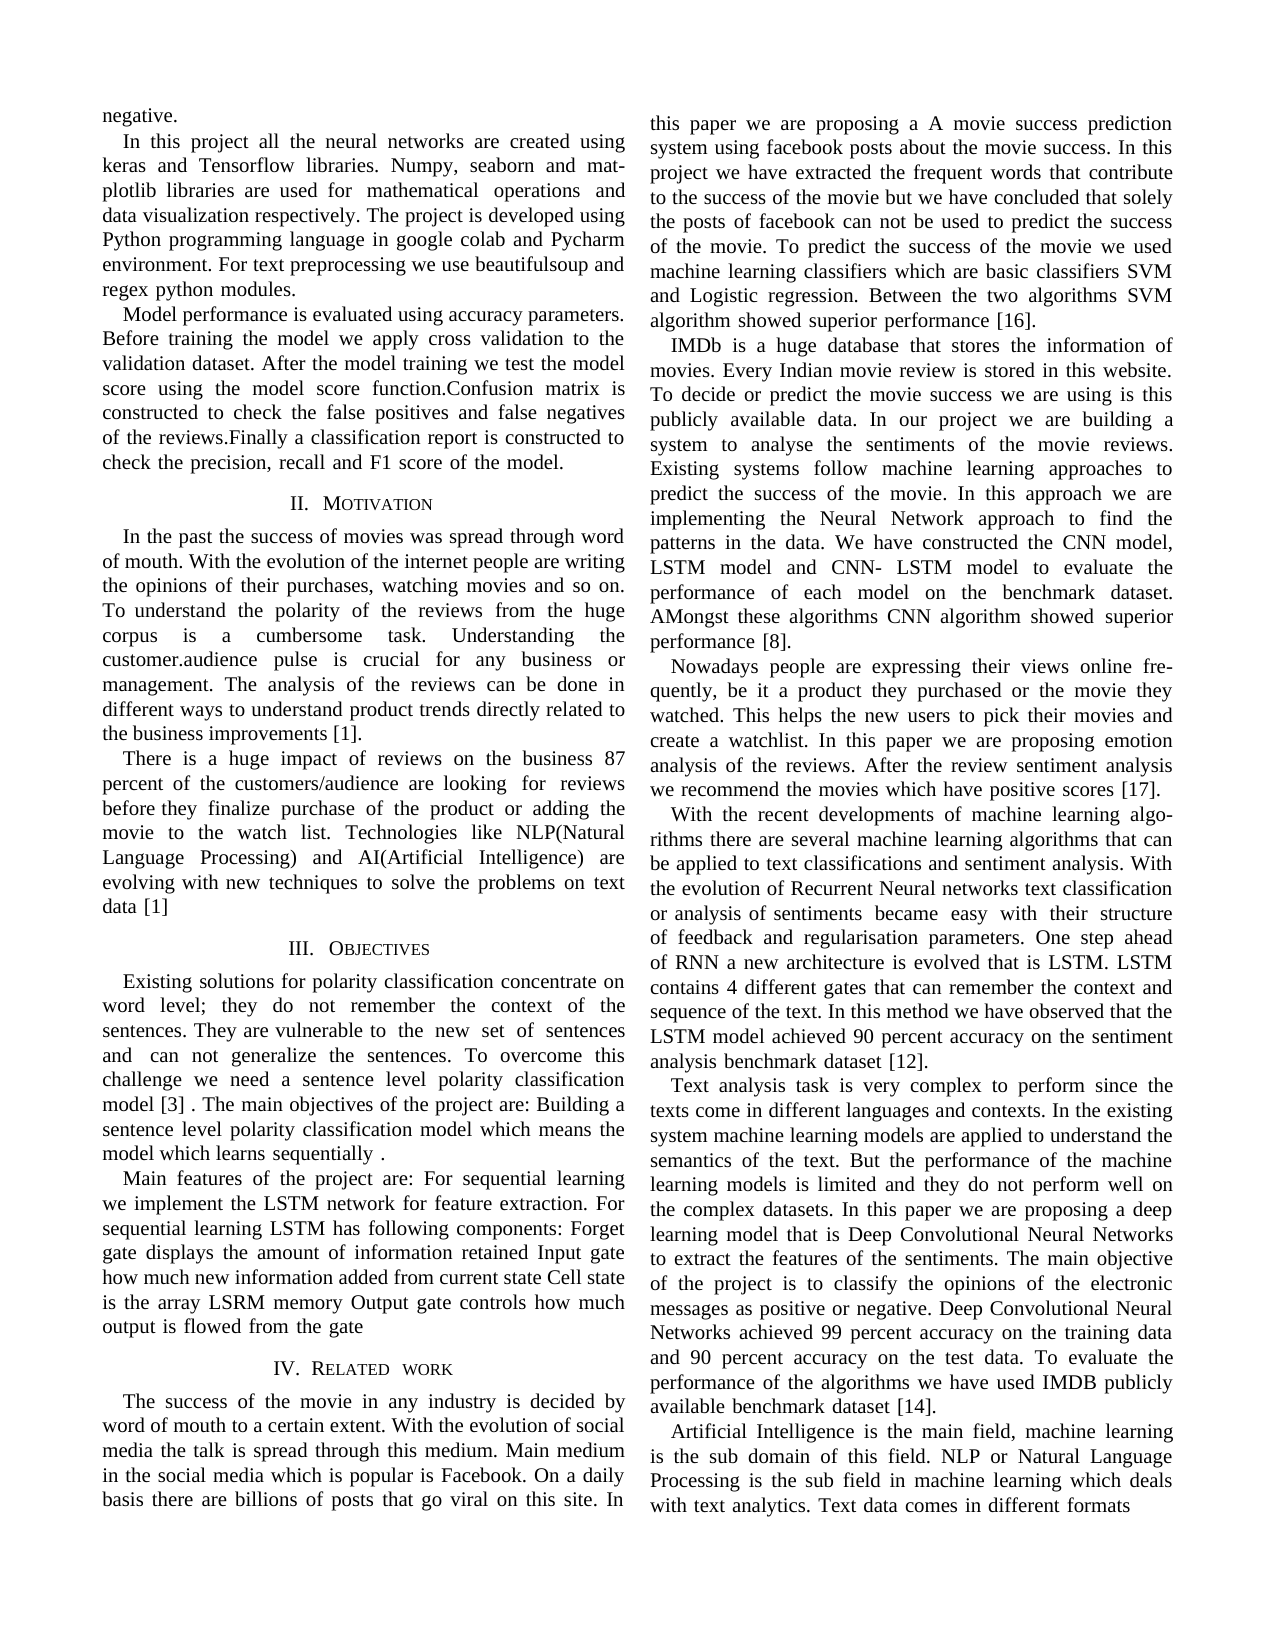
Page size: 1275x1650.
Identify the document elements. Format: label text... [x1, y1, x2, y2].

text negative. [102, 103, 629, 127]
text In this project all the neural networks are created using keras and Tensorflow libraries. Numpy, seaborn and mat- plotlib libraries are used for mathematical operations and data visualization respectively. The project is developed using Python programming language in google colab and Pycharm environment. For text preprocessing we use beautifulsoup and regex python modules. [102, 128, 625, 301]
text The success of the movie in any industry is decided by word of mouth to a certain extent. With the evolution of social media the talk is spread through this medium. Main medium in the social media which is popular is Facebook. On a daily basis there are billions of posts that go viral on this site. In [102, 1389, 625, 1511]
text Artificial Intelligence is the main field, machine learning is the sub domain of this field. NLP or Natural Language Processing is the sub field in machine learning which deals with text analytics. Text data comes in different formats [650, 1419, 1173, 1517]
text this paper we are proposing a A movie success prediction system using facebook posts about the movie success. In this project we have extracted the frequent words that contribute to the success of the movie but we have concluded that solely the posts of facebook can not be used to predict the success of the movie. To predict the success of the movie we used machine learning classifiers which are basic classifiers SVM and Logistic regression. Between the two algorithms SVM algorithm showed superior performance [16]. [650, 111, 1173, 332]
text Text analysis task is very complex to perform since the texts come in different languages and contexts. In the existing system machine learning models are applied to understand the semantics of the text. But the performance of the machine learning models is limited and they do not perform well on the complex datasets. In this paper we are proposing a deep learning model that is Deep Convolutional Neural Networks to extract the features of the sentiments. The main objective of the project is to classify the opinions of the electronic messages as positive or negative. Deep Convolutional Neural Networks achieved 99 percent accuracy on the training data and 90 percent accuracy on the test data. To evaluate the performance of the algorithms we have used IMDB publicly available benchmark dataset [14]. [650, 1073, 1173, 1418]
text Main features of the project are: For sequential learning we implement the LSTM network for feature extraction. For sequential learning LSTM has following components: Forget gate displays the amount of information retained Input gate how much new information added from current state Cell state is the array LSRM memory Output gate controls how much output is flowed from the gate [102, 1166, 625, 1338]
list RELATED WORK [273, 1355, 629, 1379]
text Model performance is evaluated using accuracy parameters. Before training the model we apply cross validation to the validation dataset. After the model training we test the model score using the model score function.Confusion matrix is constructed to check the false positives and false negatives of the reviews.Finally a classification report is constructed to check the precision, recall and F1 score of the model. [102, 302, 625, 474]
text There is a huge impact of reviews on the business 87 percent of the customers/audience are looking for reviews before they finalize purchase of the product or adding the movie to the watch list. Technologies like NLP(Natural Language Processing) and AI(Artificial Intelligence) are evolving with new techniques to solve the problems on text data [1] [102, 746, 625, 918]
list MOTIVATION [290, 491, 629, 515]
text Nowadays people are expressing their views online fre- quently, be it a product they purchased or the movie they watched. This helps the new users to pick their movies and create a watchlist. In this paper we are proposing emotion analysis of the reviews. After the review sentiment analysis we recommend the movies which have positive scores [17]. [650, 654, 1173, 801]
text Existing solutions for polarity classification concentrate on word level; they do not remember the context of the sentences. They are vulnerable to the new set of sentences and can not generalize the sentences. To overcome this challenge we need a sentence level polarity classification model [3] . The main objectives of the project are: Building a sentence level polarity classification model which means the model which learns sequentially . [102, 968, 625, 1165]
list OBJECTIVES [288, 935, 629, 959]
text IMDb is a huge database that stores the information of movies. Every Indian movie review is stored in this website. To decide or predict the movie success we are using is this publicly available data. In our project we are building a system to analyse the sentiments of the movie reviews. Existing systems follow machine learning approaches to predict the success of the movie. In this approach we are implementing the Neural Network approach to find the patterns in the data. We have constructed the CNN model, LSTM model and CNN- LSTM model to evaluate the performance of each model on the benchmark dataset. AMongst these algorithms CNN algorithm showed superior performance [8]. [650, 333, 1173, 653]
text With the recent developments of machine learning algo- rithms there are several machine learning algorithms that can be applied to text classifications and sentiment analysis. With the evolution of Recurrent Neural networks text classification or analysis of sentiments became easy with their structure of feedback and regularisation parameters. One step ahead of RNN a new architecture is evolved that is LSTM. LSTM contains 4 different gates that can remember the context and sequence of the text. In this method we have observed that the LSTM model achieved 90 percent accuracy on the sentiment analysis benchmark dataset [12]. [650, 802, 1173, 1073]
text In the past the success of movies was spread through word of mouth. With the evolution of the internet people are writing the opinions of their purchases, watching movies and so on. To understand the polarity of the reviews from the huge corpus is a cumbersome task. Understanding the customer.audience pulse is crucial for any business or management. The analysis of the reviews can be done in different ways to understand product trends directly related to the business improvements [1]. [102, 524, 625, 745]
